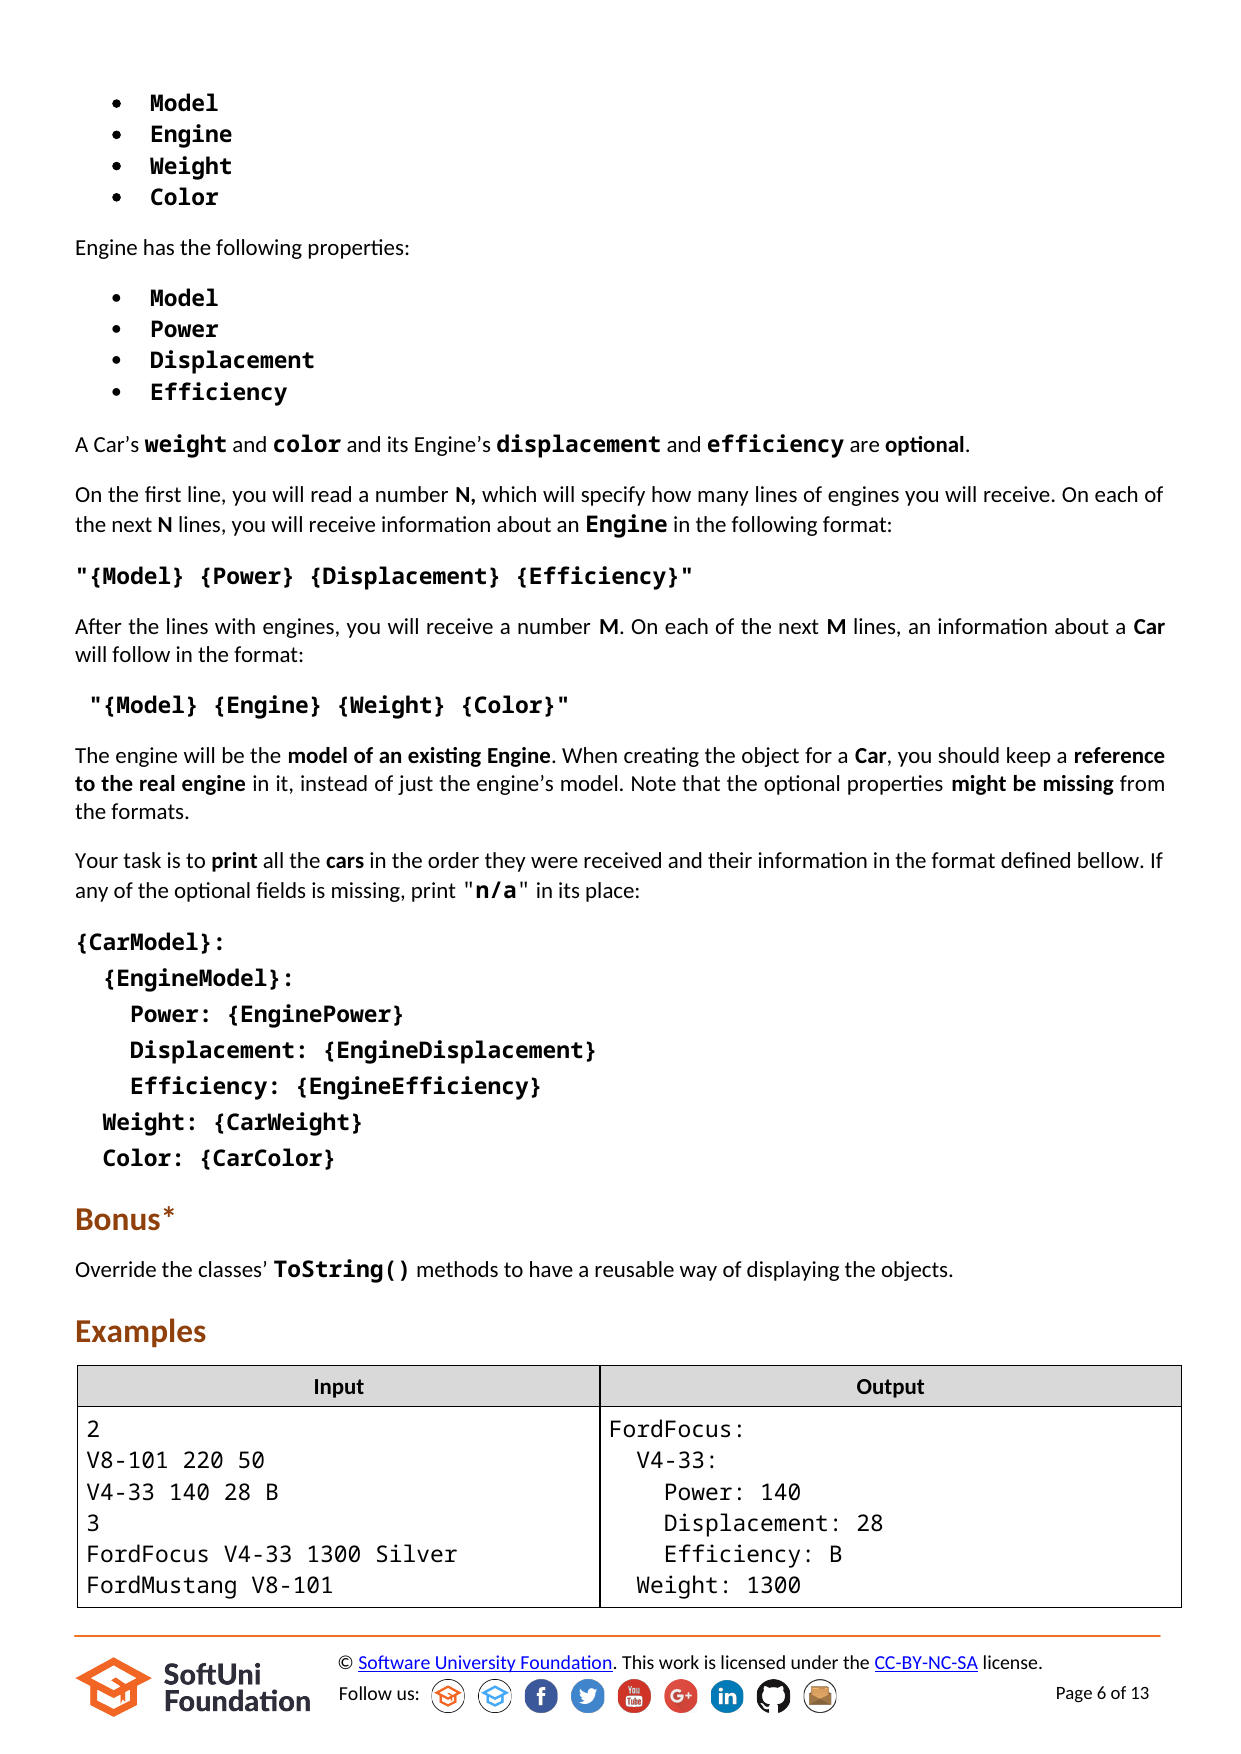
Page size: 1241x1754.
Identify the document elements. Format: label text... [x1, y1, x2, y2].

text A Car’s weight and color and its Engine’s displacement and efficiency are optional. [75, 428, 1165, 459]
picture [725, 1694, 736, 1704]
picture [571, 1679, 605, 1713]
picture [664, 1679, 698, 1713]
text After the lines with engines, you will receive a number M. On each of the next M lines, an information about a Car will follow in the format: [75, 612, 1165, 668]
picture [711, 1705, 720, 1713]
text The engine will be the model of an existing Engine. When creating the object for a Car, you should keep a reference to the real engine in it, instead of just the engine’s model. Note that the optional properties might be missing from the formats. [75, 741, 1165, 825]
picture [478, 1679, 512, 1713]
text On the first line, you will read a number N, which will specify how many lines of engines you will receive. On each of the next N lines, you will receive information about an Engine in the following format: [75, 480, 1165, 539]
text {CarModel}: {EngineModel}: Power: {EnginePower} Displacement: {EngineDisplacement} Efficiency: {EngineEfficiency} Weight: {CarWeight} Color: {CarColor} [75, 926, 1165, 1173]
list Engine [112, 118, 1165, 149]
text "{Model} {Engine} {Weight} {Color}" [75, 689, 1165, 720]
list Efficiency [112, 376, 1165, 407]
picture [803, 1679, 837, 1713]
picture [75, 1657, 310, 1717]
table_header Output [601, 1366, 1181, 1406]
picture [756, 1679, 790, 1713]
text "{Model} {Power} {Displacement} {Efficiency}" [75, 560, 1165, 591]
text Your task is to print all the cars in the order they were received and their information in the format defined bellow. If any of the optional fields is missing, print "n/a" in its place: [75, 846, 1165, 905]
picture [711, 1680, 720, 1688]
picture [734, 1703, 744, 1713]
subtitle Bonus* [75, 1198, 1165, 1239]
list Displacement [112, 344, 1165, 376]
picture [524, 1679, 558, 1713]
picture [431, 1679, 465, 1713]
text Override the classes’ ToString() methods to have a reusable way of displaying the objects. [75, 1253, 1165, 1284]
text Engine has the following properties: [75, 233, 1165, 261]
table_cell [601, 1407, 1181, 1607]
list Color [112, 181, 1165, 212]
subtitle Examples [75, 1310, 1165, 1351]
list Weight [112, 149, 1165, 181]
picture [617, 1679, 651, 1713]
list Power [112, 313, 1165, 344]
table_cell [78, 1407, 599, 1607]
table_header Input [78, 1366, 599, 1406]
picture [734, 1680, 744, 1690]
list Model [112, 282, 1165, 313]
list Model [112, 87, 1165, 118]
